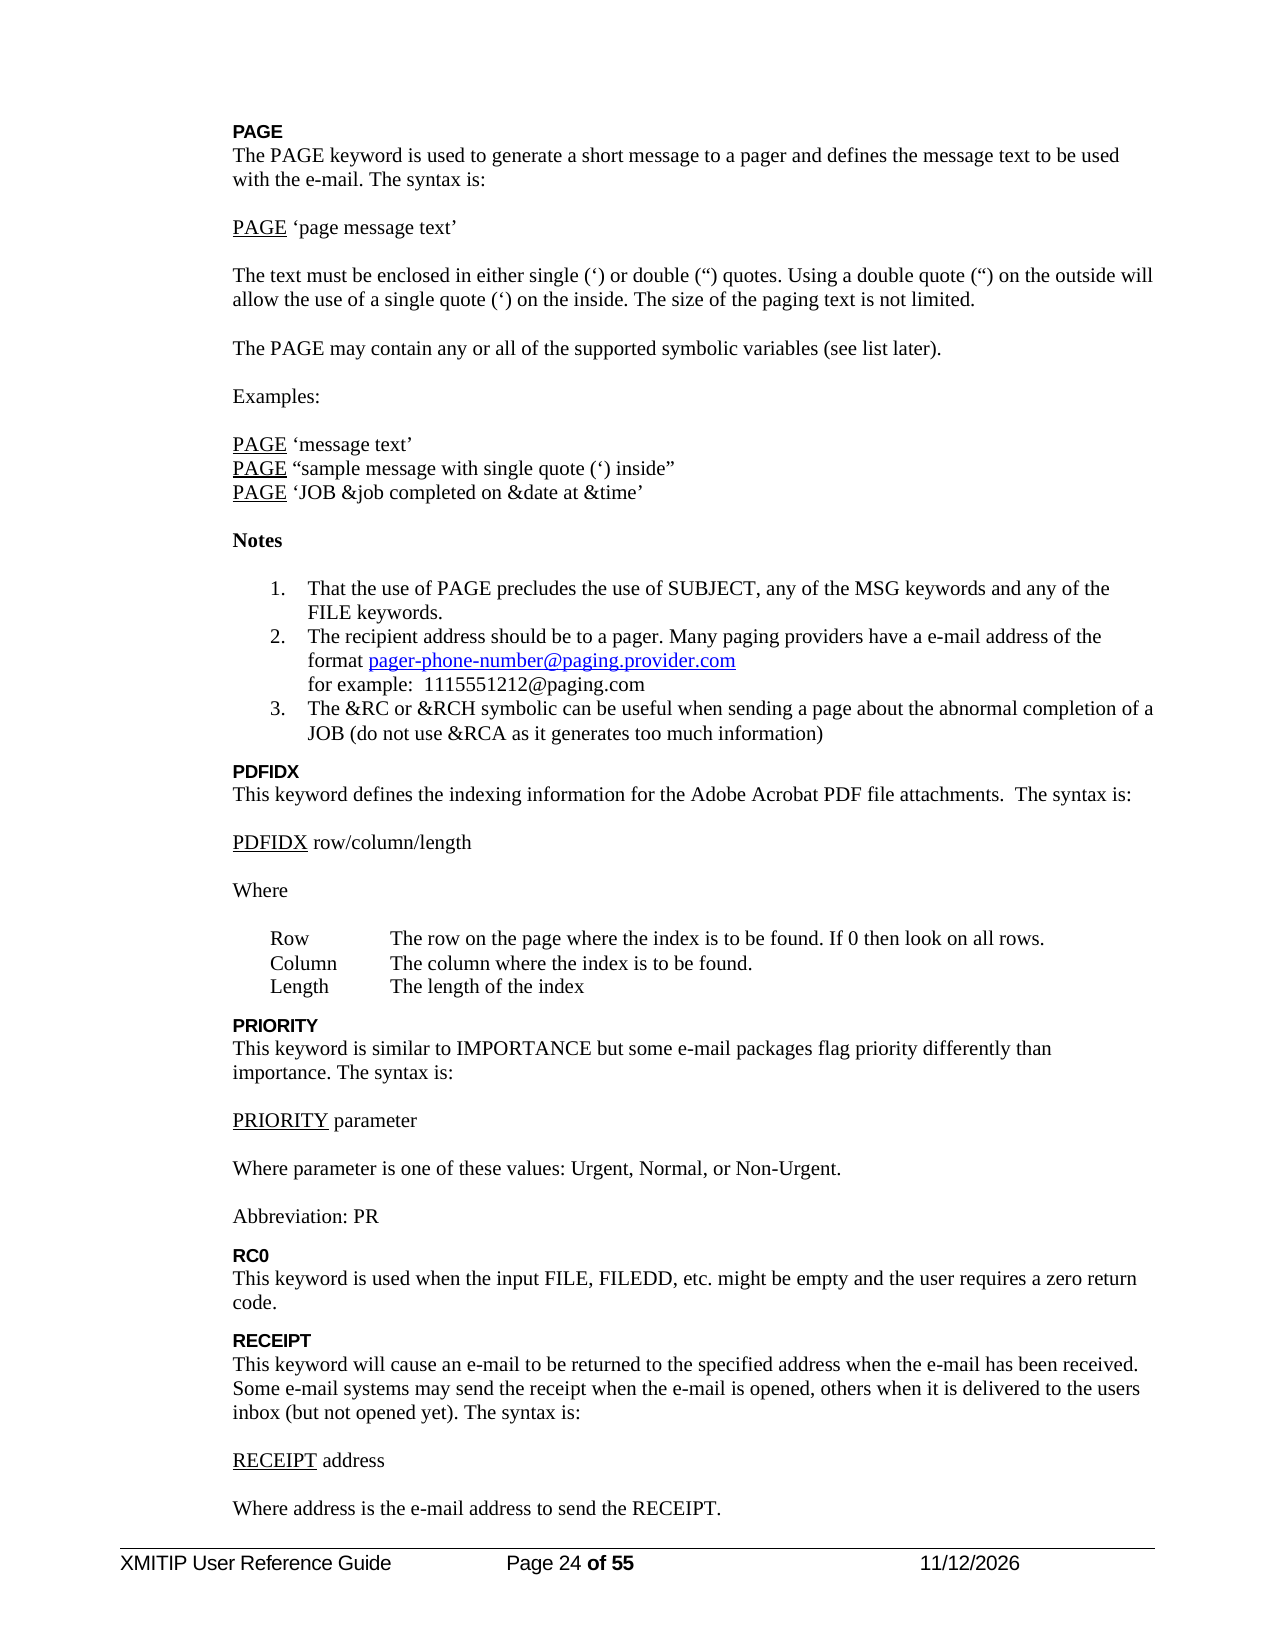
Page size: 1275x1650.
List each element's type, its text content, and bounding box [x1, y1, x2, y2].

text Where address is the e-mail address to send the RECEIPT. [232, 1496, 1155, 1520]
text The PAGE keyword is used to generate a short message to a pager and defines the message text to be used with the e-mail. The syntax is: [232, 143, 1155, 191]
text PAGE ‘JOB &job completed on &date at &time’ [232, 480, 1155, 504]
text Where [232, 878, 1155, 902]
subtitle PAGE [232, 120, 1155, 143]
text Row The row on the page where the index is to be found. If 0 then look on all rows. [270, 926, 1155, 950]
text Notes [232, 528, 1155, 552]
list The &RC or &RCH symbolic can be useful when sending a page about the abnormal completion of a JOB (do not use &RCA as it generates too much information) [270, 696, 1155, 744]
text This keyword defines the indexing information for the Adobe Acrobat PDF file attachments. The syntax is: [232, 782, 1155, 806]
text The text must be enclosed in either single (‘) or double (“) quotes. Using a double quote (“) on the outside will allow the use of a single quote (‘) on the inside. The size of the paging text is not limited. [232, 263, 1155, 311]
text This keyword will cause an e-mail to be returned to the specified address when the e-mail has been received. Some e-mail systems may send the receipt when the e-mail is opened, others when it is delivered to the users inbox (but not opened yet). The syntax is: [232, 1352, 1155, 1424]
text PAGE ‘message text’ [232, 432, 1155, 456]
text This keyword is used when the input FILE, FILEDD, etc. might be empty and the user requires a zero return code. [232, 1266, 1155, 1314]
text This keyword is similar to IMPORTANCE but some e-mail packages flag priority differently than importance. The syntax is: [232, 1036, 1155, 1084]
list That the use of PAGE precludes the use of SUBJECT, any of the MSG keywords and any of the FILE keywords. [270, 576, 1155, 624]
subtitle RC0 [232, 1243, 1155, 1266]
text The PAGE may contain any or all of the supported symbolic variables (see list later). [232, 335, 1155, 359]
text Column The column where the index is to be found. [270, 950, 1155, 974]
text Examples: [232, 383, 1155, 408]
subtitle PRIORITY [232, 1013, 1155, 1036]
text PAGE ‘page message text’ [232, 215, 1155, 239]
text Abbreviation: PR [232, 1204, 1155, 1228]
subtitle RECEIPT [232, 1329, 1155, 1352]
text PAGE “sample message with single quote (‘) inside” [232, 456, 1155, 480]
text PDFIDX row/column/length [232, 830, 1155, 854]
text PRIORITY parameter [232, 1108, 1155, 1132]
text Where parameter is one of these values: Urgent, Normal, or Non-Urgent. [232, 1156, 1155, 1180]
list The recipient address should be to a pager. Many paging providers have a e-mail address of the format pager-phone-number@paging.provider.com for example: 1115551212@paging.com [270, 624, 1155, 696]
text RECEIPT address [232, 1448, 1155, 1472]
subtitle PDFIDX [232, 759, 1155, 782]
text Length The length of the index [270, 974, 1155, 998]
